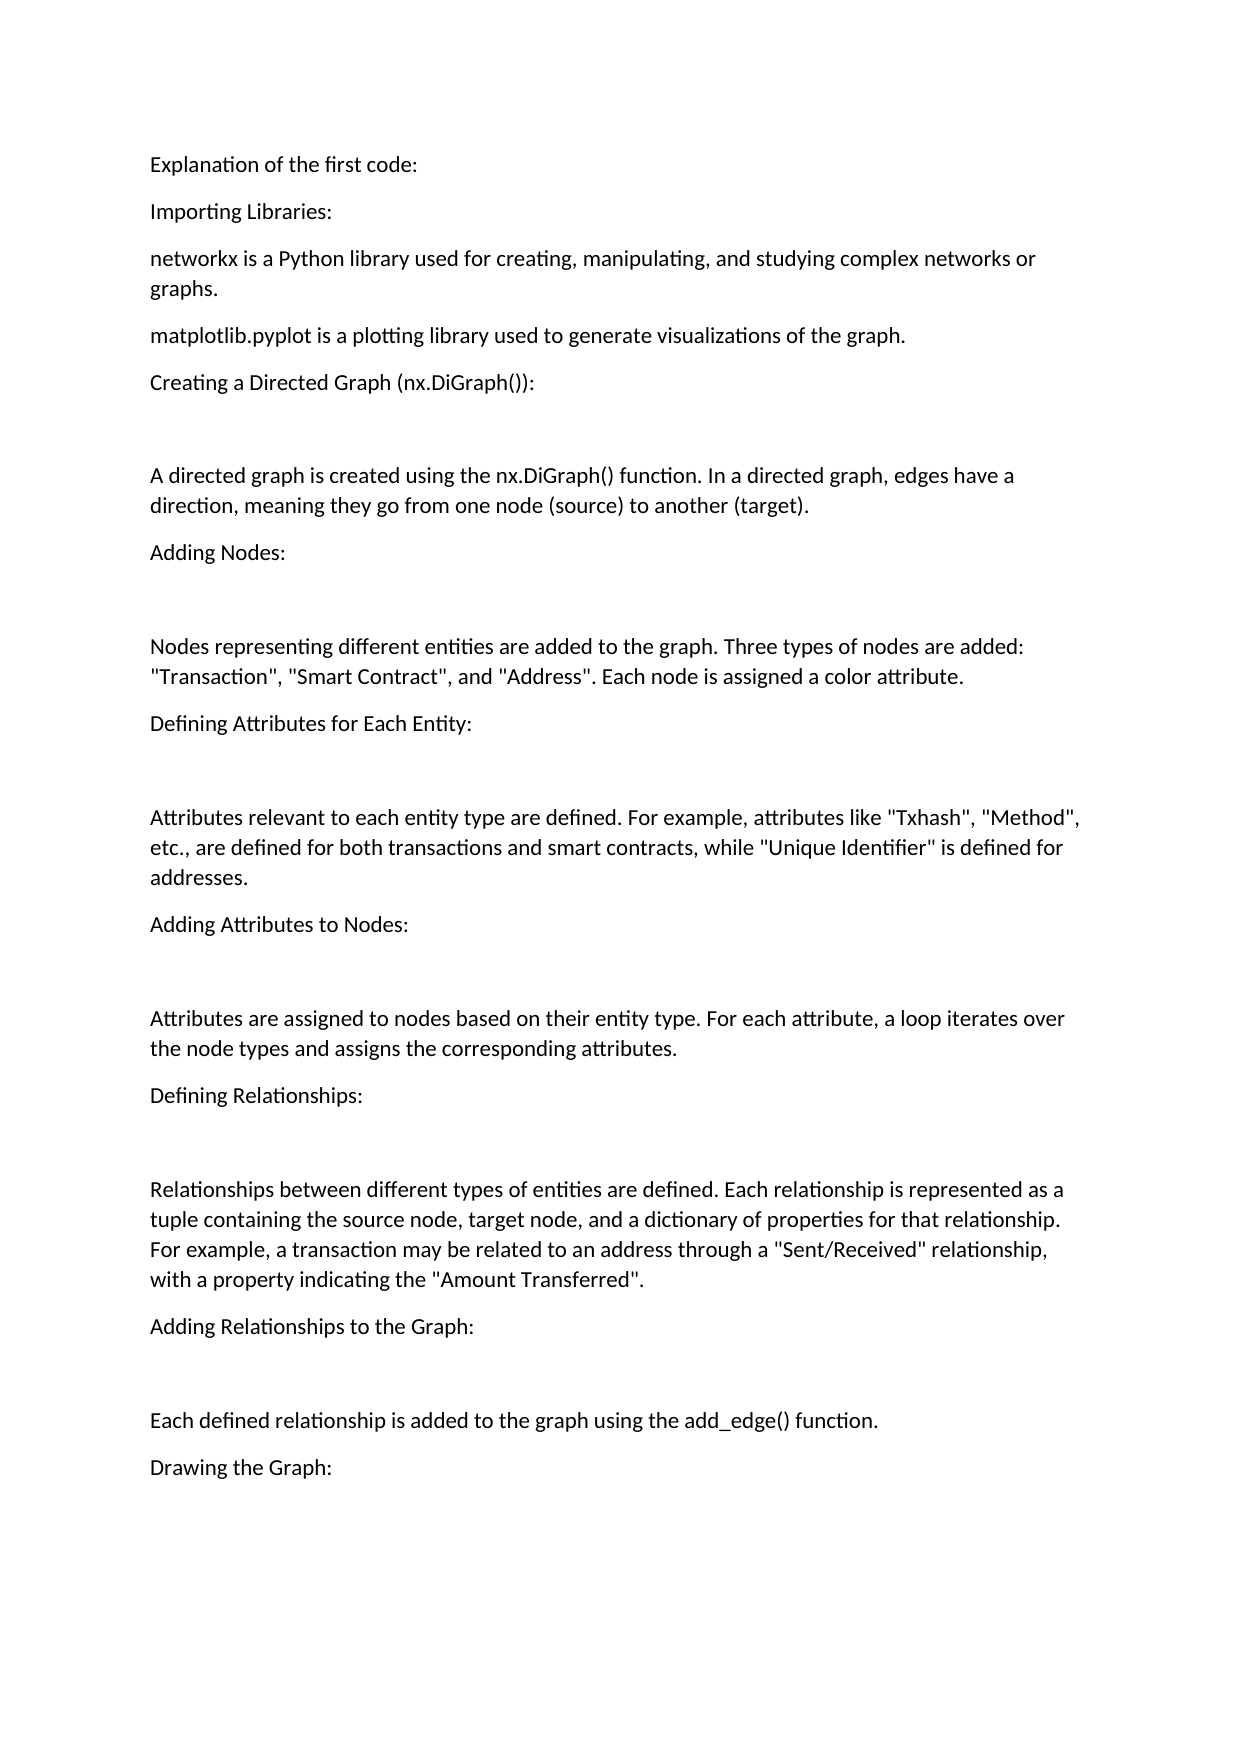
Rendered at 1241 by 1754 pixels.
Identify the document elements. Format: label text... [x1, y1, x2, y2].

text networkx is a Python library used for creating, manipulating, and studying complex networks or graphs. [150, 244, 1090, 302]
text Adding Relationships to the Graph: [150, 1312, 1090, 1341]
text Attributes relevant to each entity type are defined. For example, attributes like "Txhash", "Method", etc., are defined for both transactions and smart contracts, while "Unique Identifier" is defined for addresses. [150, 803, 1090, 892]
text Attributes are assigned to nodes based on their entity type. For each attribute, a loop iterates over the node types and assigns the corresponding attributes. [150, 1004, 1090, 1062]
text A directed graph is created using the nx.DiGraph() function. In a directed graph, edges have a direction, meaning they go from one node (source) to another (target). [150, 461, 1090, 520]
text Relationships between different types of entities are defined. Each relationship is represented as a tuple containing the source node, target node, and a dictionary of properties for that relationship. For example, a transaction may be related to an address through a "Sent/Received" relationship, with a property indicating the "Amount Transferred". [150, 1175, 1090, 1294]
text Each defined relationship is added to the graph using the add_edge() function. [150, 1406, 1090, 1434]
text Importing Libraries: [150, 197, 1090, 225]
text Defining Attributes for Each Entity: [150, 709, 1090, 737]
text Nodes representing different entities are added to the graph. Three types of nodes are added: "Transaction", "Smart Contract", and "Address". Each node is assigned a color attribute. [150, 632, 1090, 691]
text Defining Relationships: [150, 1081, 1090, 1109]
text Explanation of the first code: [150, 150, 1090, 178]
text matplotlib.pyplot is a plotting library used to generate visualizations of the graph. [150, 321, 1090, 349]
text Drawing the Graph: [150, 1453, 1090, 1481]
text Adding Nodes: [150, 538, 1090, 567]
text Creating a Directed Graph (nx.DiGraph()): [150, 368, 1090, 396]
text Adding Attributes to Nodes: [150, 910, 1090, 938]
